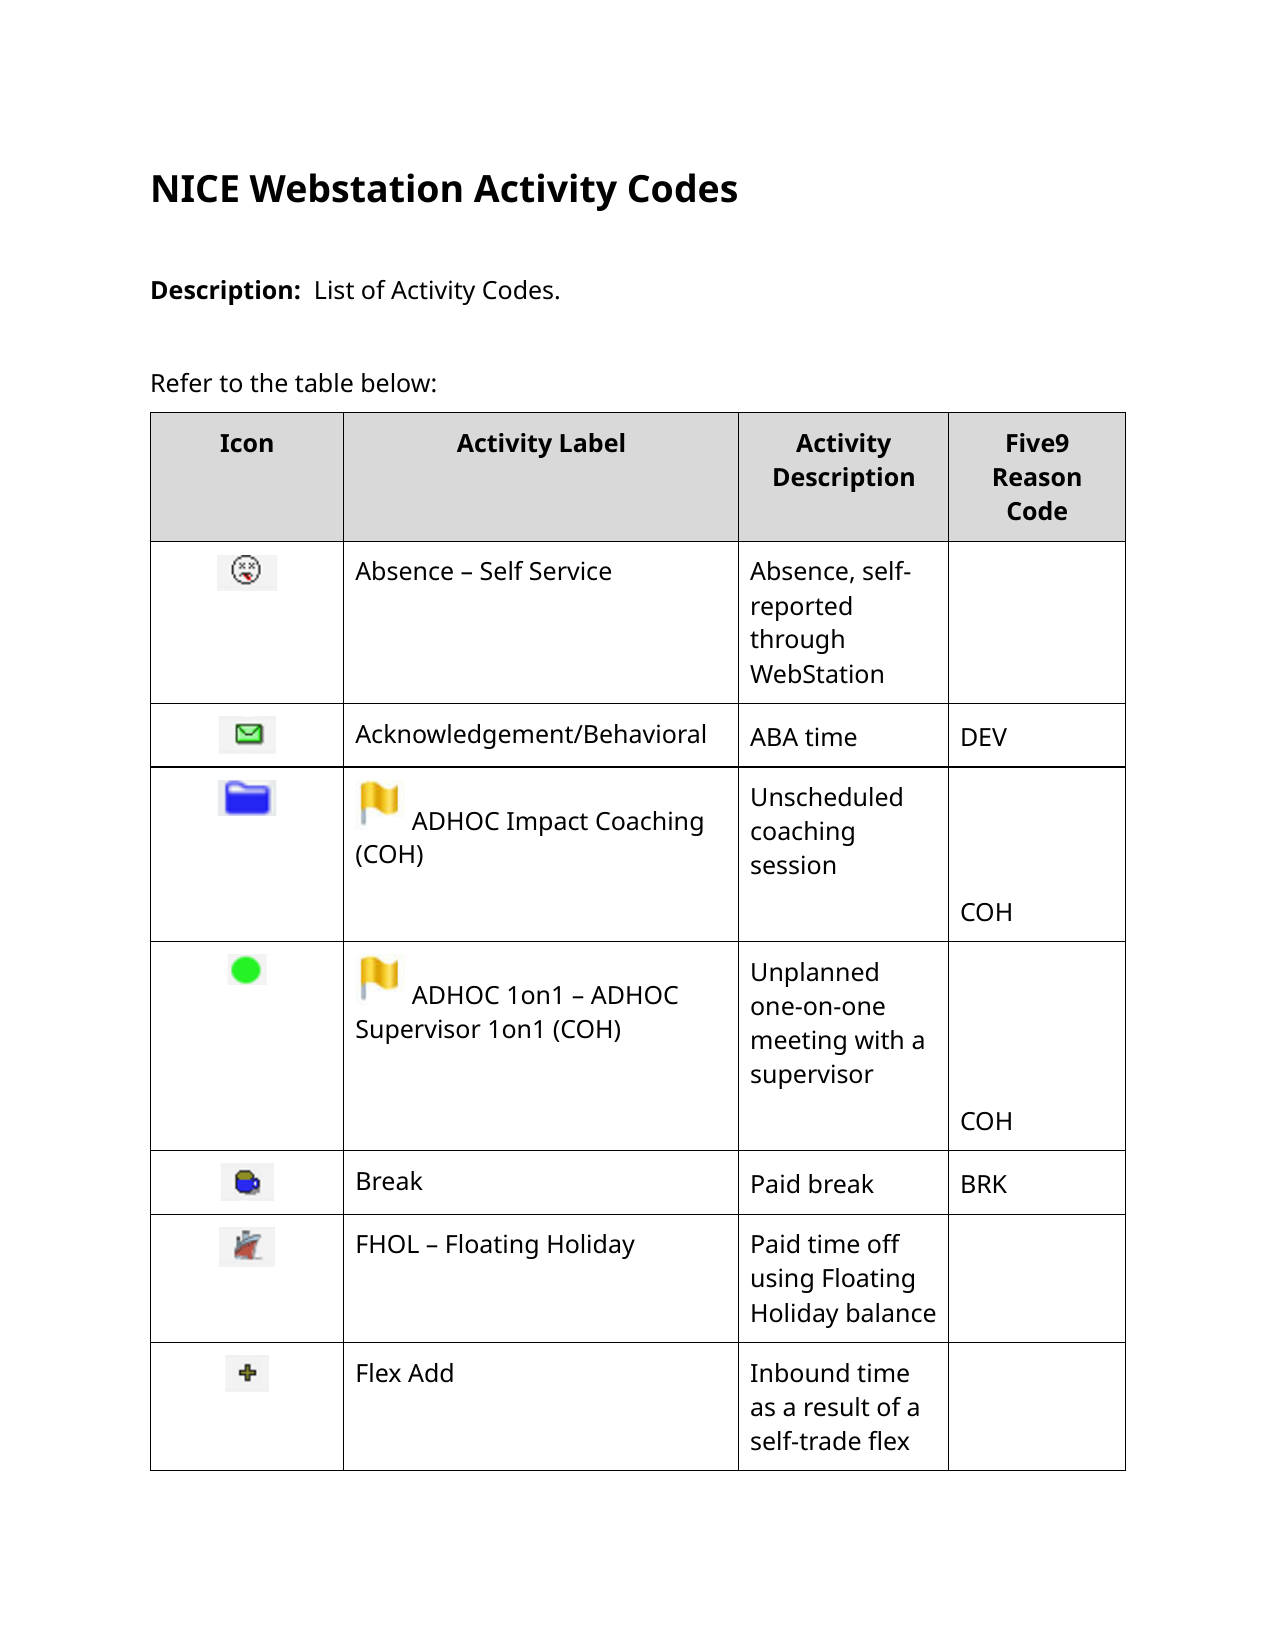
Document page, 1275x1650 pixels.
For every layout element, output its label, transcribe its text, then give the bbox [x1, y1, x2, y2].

picture [217, 554, 278, 591]
picture [227, 954, 267, 985]
picture [219, 1227, 276, 1267]
text Description: List of Activity Codes. [150, 273, 1125, 307]
table_cell [949, 542, 1125, 703]
table_cell Acknowledgement/Behavioral [344, 704, 738, 766]
picture [225, 1355, 269, 1392]
table_cell COH [949, 942, 1125, 1150]
table_header Five9 Reason Code [949, 413, 1125, 541]
picture [355, 780, 406, 830]
table_cell FHOL – Floating Holiday [344, 1215, 738, 1342]
table_cell ADHOC Impact Coaching (COH) [344, 768, 738, 941]
subtitle NICE Webstation Activity Codes [150, 162, 1125, 213]
table_cell [151, 1215, 343, 1342]
table_header Icon [151, 413, 343, 541]
table_cell [151, 1343, 343, 1470]
table_cell [151, 542, 343, 703]
table_cell ADHOC 1on1 – ADHOC Supervisor 1on1 (COH) [344, 942, 738, 1150]
table_cell Paid break [739, 1151, 948, 1213]
table_cell [151, 768, 343, 941]
table_cell ABA time [739, 704, 948, 766]
table_cell Unscheduled coaching session [739, 768, 948, 941]
table_cell Absence – Self Service [344, 542, 738, 703]
table_cell [949, 1343, 1125, 1470]
picture [220, 1163, 274, 1201]
table_cell Unplanned one-on-one meeting with a supervisor [739, 942, 948, 1150]
picture [217, 780, 277, 816]
table_cell [949, 1215, 1125, 1342]
table_cell Break [344, 1151, 738, 1213]
table_cell [151, 1151, 343, 1213]
text Refer to the table below: [150, 366, 1125, 400]
table_cell Flex Add [344, 1343, 738, 1470]
table_cell [151, 704, 343, 766]
table_cell Absence, self-reported through WebStation [739, 542, 948, 703]
picture [355, 954, 406, 1005]
table_header Activity Label [344, 413, 738, 541]
table_cell COH [949, 768, 1125, 941]
table_cell Inbound time as a result of a self-trade flex [739, 1343, 948, 1470]
picture [218, 716, 276, 754]
table_cell Paid time off using Floating Holiday balance [739, 1215, 948, 1342]
table_cell DEV [949, 704, 1125, 766]
table_cell [151, 942, 343, 1150]
table_header Activity Description [739, 413, 948, 541]
table_cell BRK [949, 1151, 1125, 1213]
